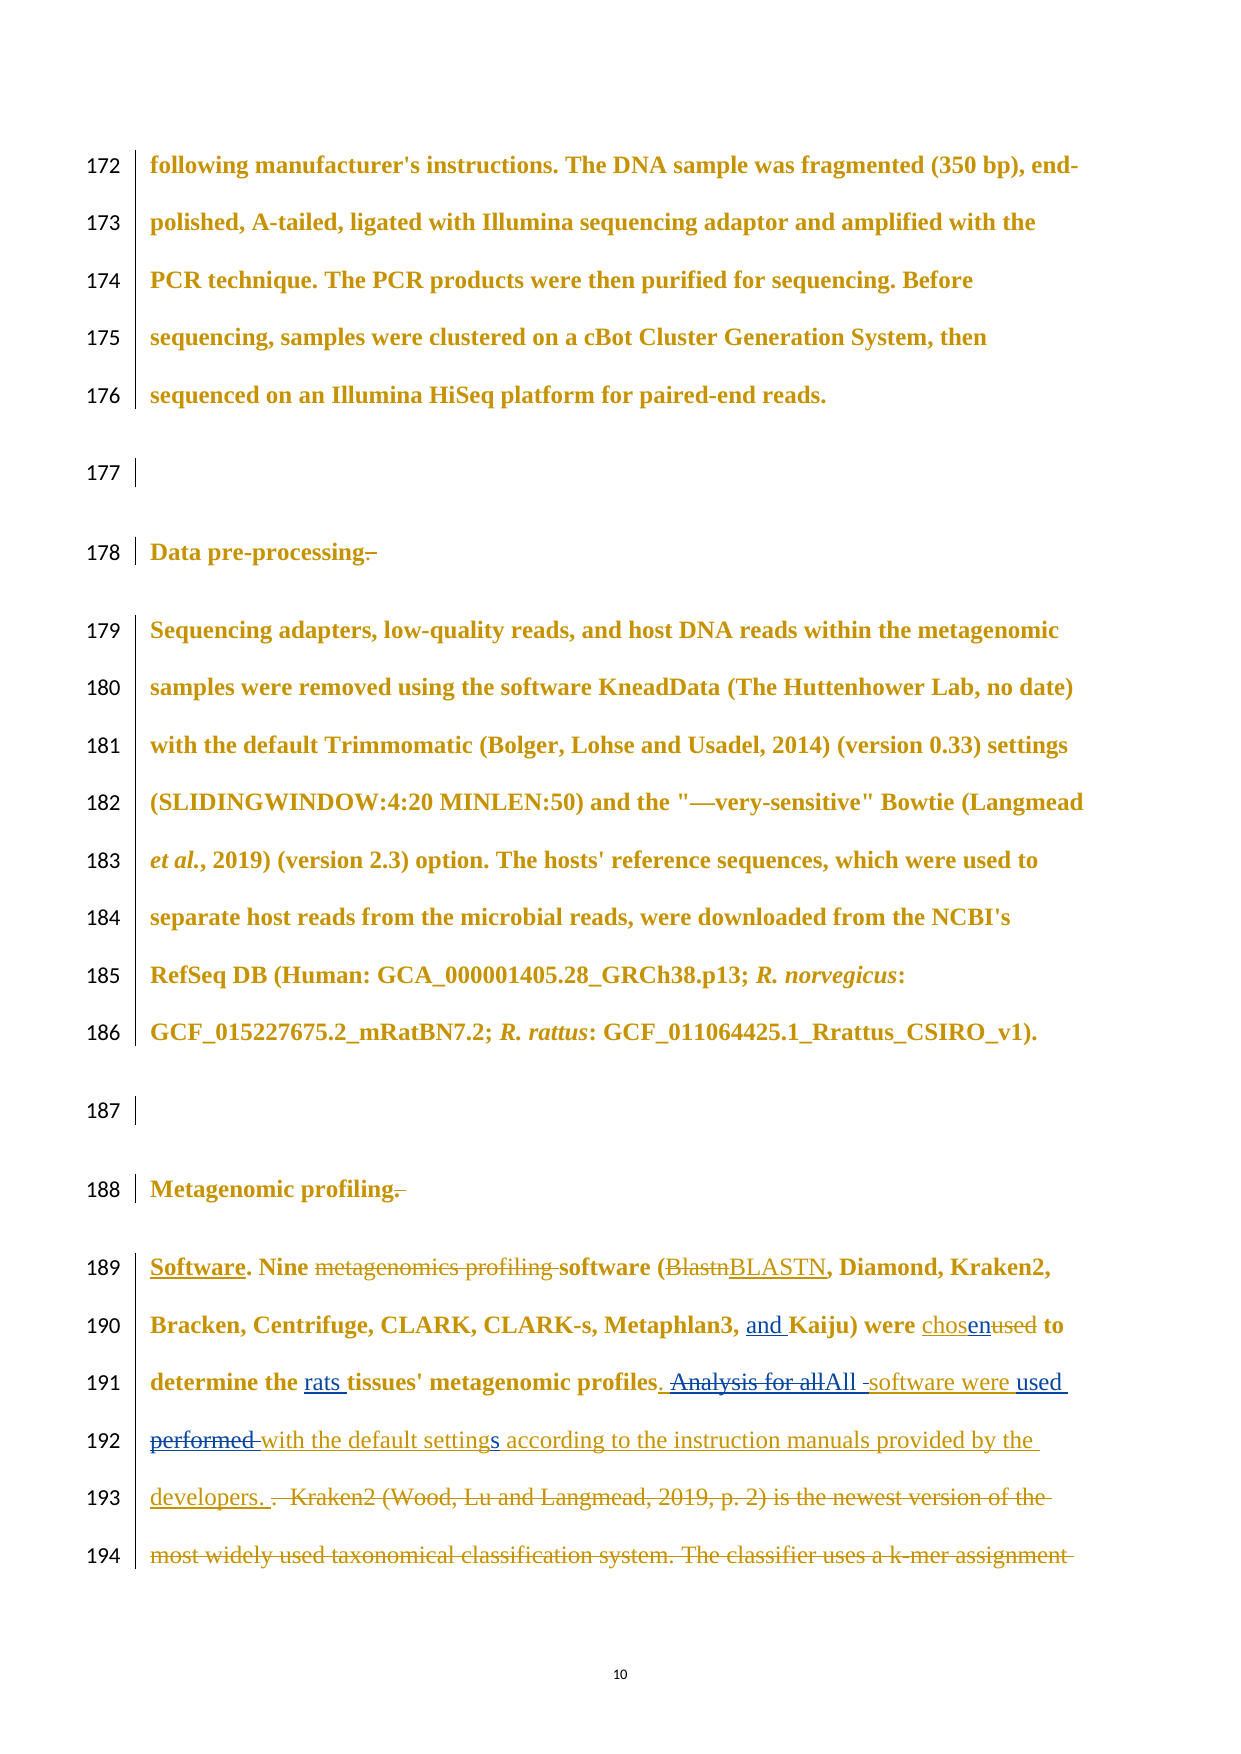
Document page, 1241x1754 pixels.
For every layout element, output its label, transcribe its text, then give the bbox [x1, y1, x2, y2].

text Sequencing adapters, low-quality reads, and host DNA reads within the metagenomic samples were removed using the software KneadData (The Huttenhower Lab, no date) with the default Trimmomatic (Bolger, Lohse and Usadel, 2014) (version 0.33) settings (SLIDINGWINDOW:4:20 MINLEN:50) and the "—very-sensitive" Bowtie (Langmead et al., 2019) (version 2.3) option. The hosts' reference sequences, which were used to separate host reads from the microbial reads, were downloaded from the NCBI's RefSeq DB (Human: GCA_000001405.28_GRCh38.p13; R. norvegicus: GCF_015227675.2_mRatBN7.2; R. rattus: GCF_011064425.1_Rrattus_CSIRO_v1). [150, 615, 1090, 1046]
text Metagenomic profiling [150, 1174, 1090, 1203]
text Data pre-processing [150, 537, 1090, 565]
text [150, 1252, 1090, 1569]
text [150, 150, 1090, 409]
